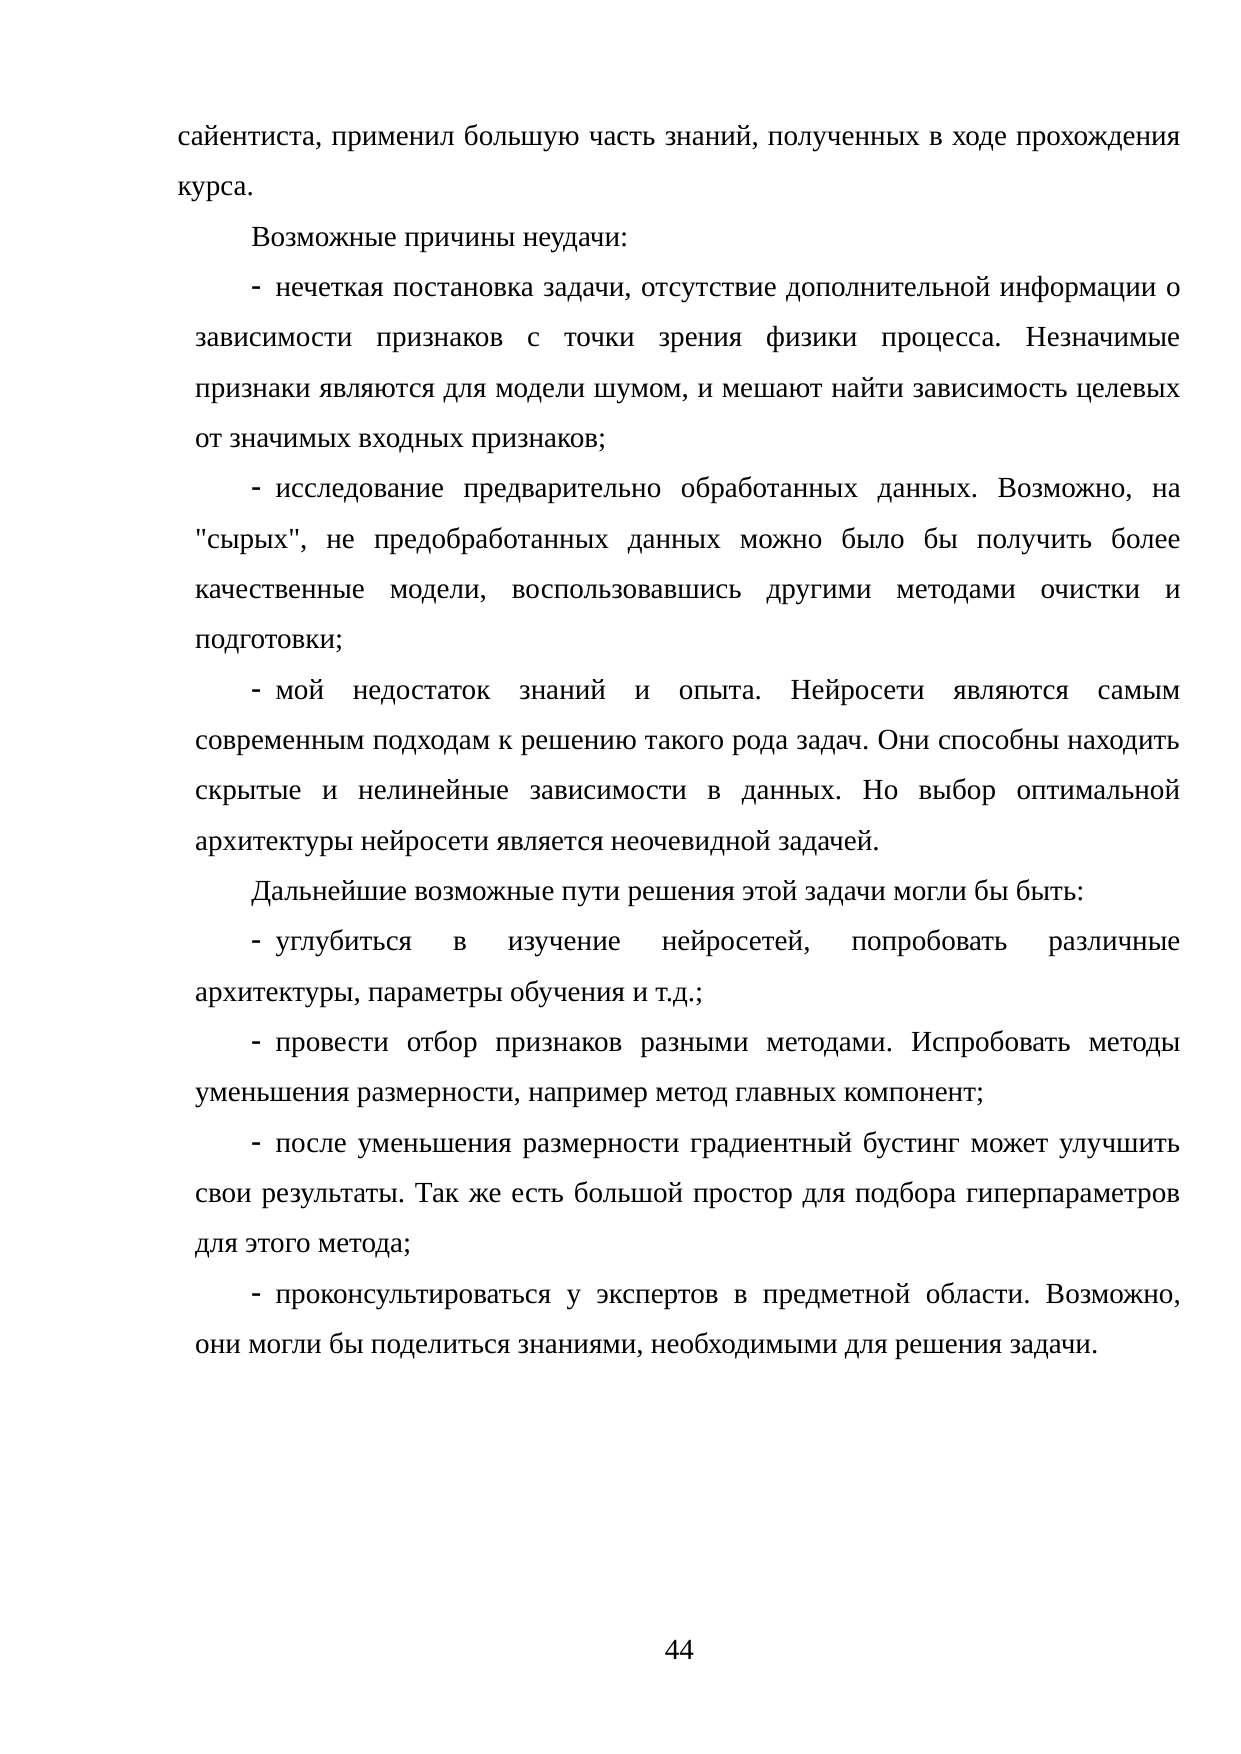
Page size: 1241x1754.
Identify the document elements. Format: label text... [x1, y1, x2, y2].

list проконсультироваться у экспертов в предметной области. Возможно, они могли бы поделиться знаниями, необходимыми для решения задачи. [195, 1276, 1181, 1360]
list мой недостаток знаний и опыта. Нейросети являются самым современным подходам к решению такого рода задач. Они способны находить скрытые и нелинейные зависимости в данных. Но выбор оптимальной архитектуры нейросети является неочевидной задачей. [195, 672, 1181, 856]
list углубиться в изучение нейросетей, попробовать различные архитектуры, параметры обучения и т.д.; [195, 923, 1181, 1007]
list исследование предварительно обработанных данных. Возможно, на "сырых", не предобработанных данных можно было бы получить более качественные модели, воспользовавшись другими методами очистки и подготовки; [195, 470, 1181, 655]
list нечеткая постановка задачи, отсутствие дополнительной информации о зависимости признаков с точки зрения физики процесса. Незначимые признаки являются для модели шумом, и мешают найти зависимость целевых от значимых входных признаков; [195, 269, 1181, 454]
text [177, 118, 1181, 202]
list после уменьшения размерности градиентный бустинг может улучшить свои результаты. Так же есть большой простор для подбора гиперпараметров для этого метода; [195, 1125, 1181, 1259]
text Дальнейшие возможные пути решения этой задачи могли бы быть: [177, 873, 1181, 907]
text Возможные причины неудачи: [177, 219, 1181, 252]
list провести отбор признаков разными методами. Испробовать методы уменьшения размерности, например метод главных компонент; [195, 1024, 1181, 1108]
